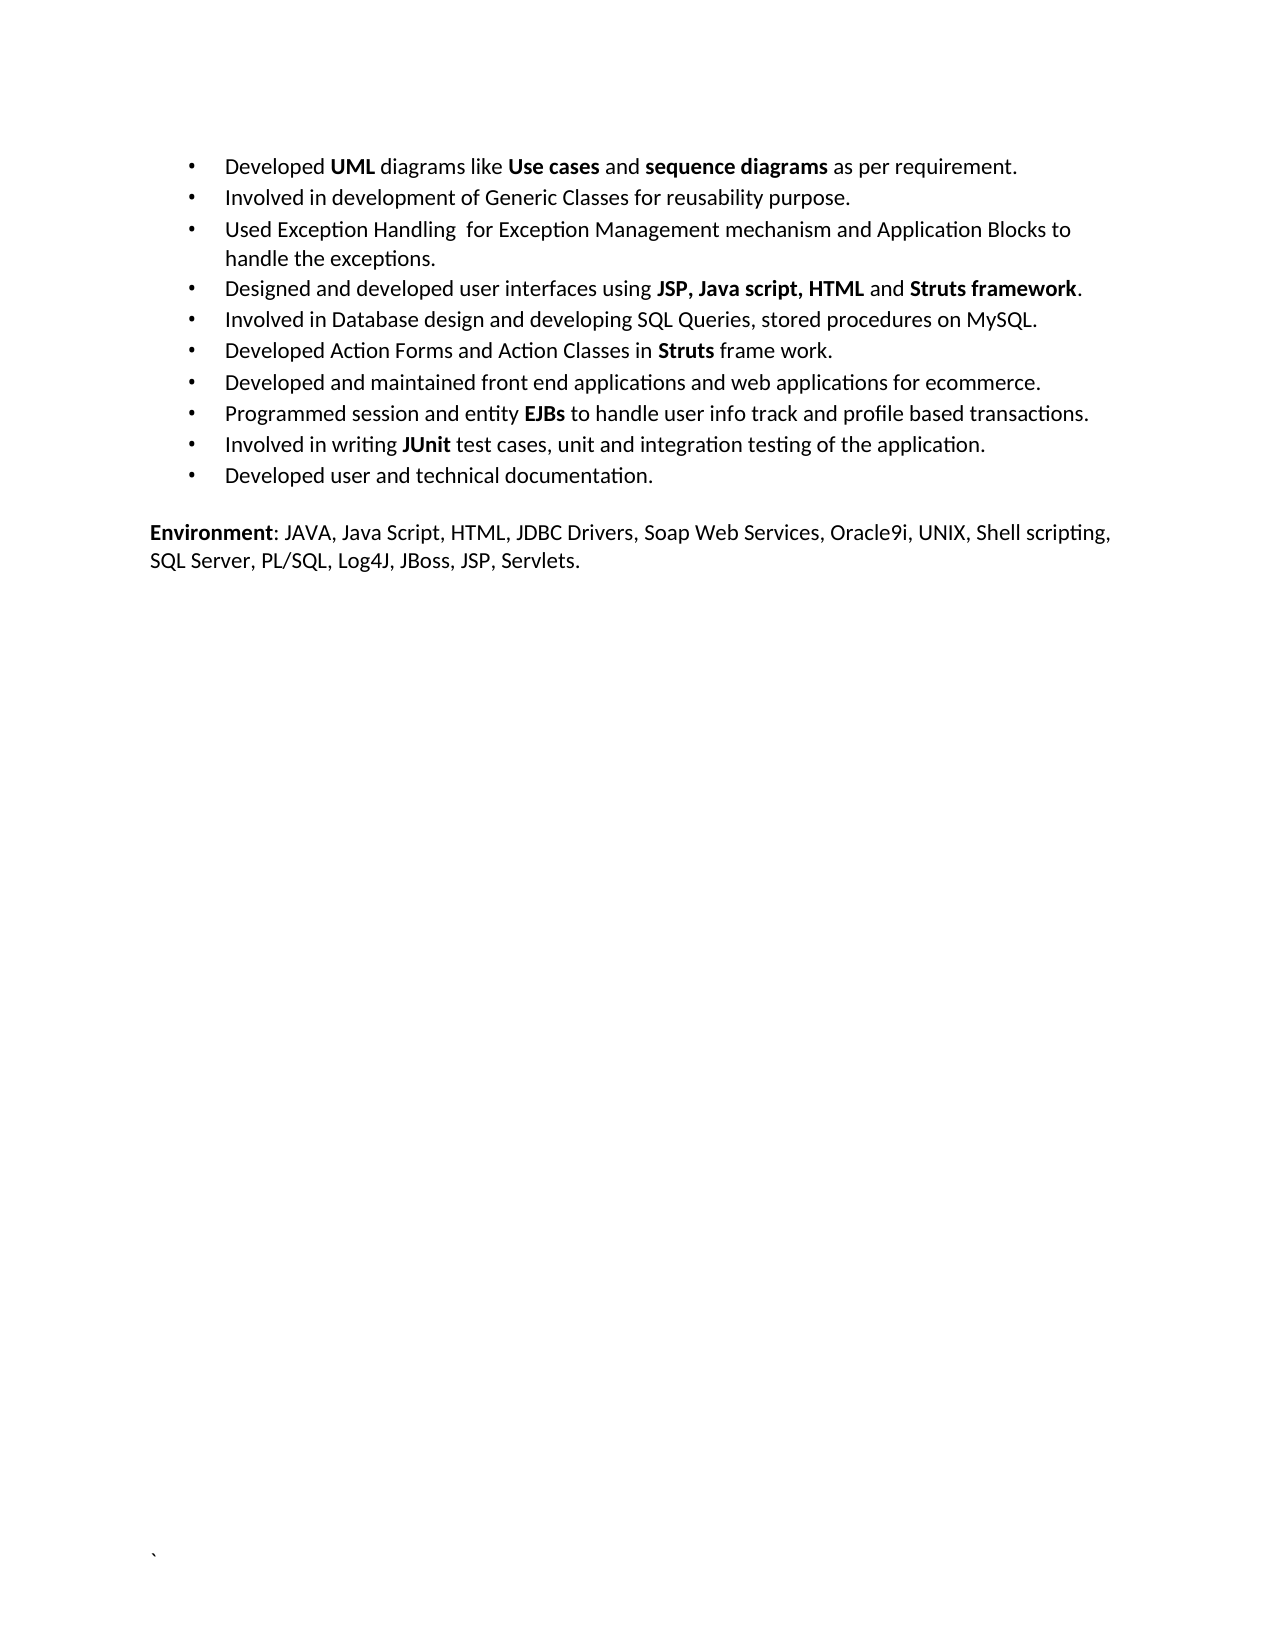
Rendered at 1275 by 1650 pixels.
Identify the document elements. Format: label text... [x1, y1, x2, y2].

list Developed Action Forms and Action Classes in Struts frame work. [187, 334, 1125, 366]
list Developed UML diagrams like Use cases and sequence diagrams as per requirement. [187, 150, 1125, 181]
list Designed and developed user interfaces using JSP, Java script, HTML and Struts framework. [187, 272, 1125, 303]
list Developed user and technical documentation. [187, 459, 1125, 491]
list Used Exception Handling for Exception Management mechanism and Application Blocks to handle the exceptions. [187, 212, 1125, 272]
list Involved in development of Generic Classes for reusability purpose. [187, 181, 1125, 212]
text Environment: JAVA, Java Script, HTML, JDBC Drivers, Soap Web Services, Oracle9i, UNIX, Shell scripting, SQL Server, PL/SQL, Log4J, JBoss, JSP, Servlets. [150, 518, 1125, 574]
list Developed and maintained front end applications and web applications for ecommerce. [187, 366, 1125, 397]
list Programmed session and entity EJBs to handle user info track and profile based transactions. [187, 397, 1125, 428]
list Involved in writing JUnit test cases, unit and integration testing of the application. [187, 428, 1125, 459]
list Involved in Database design and developing SQL Queries, stored procedures on MySQL. [187, 303, 1125, 334]
